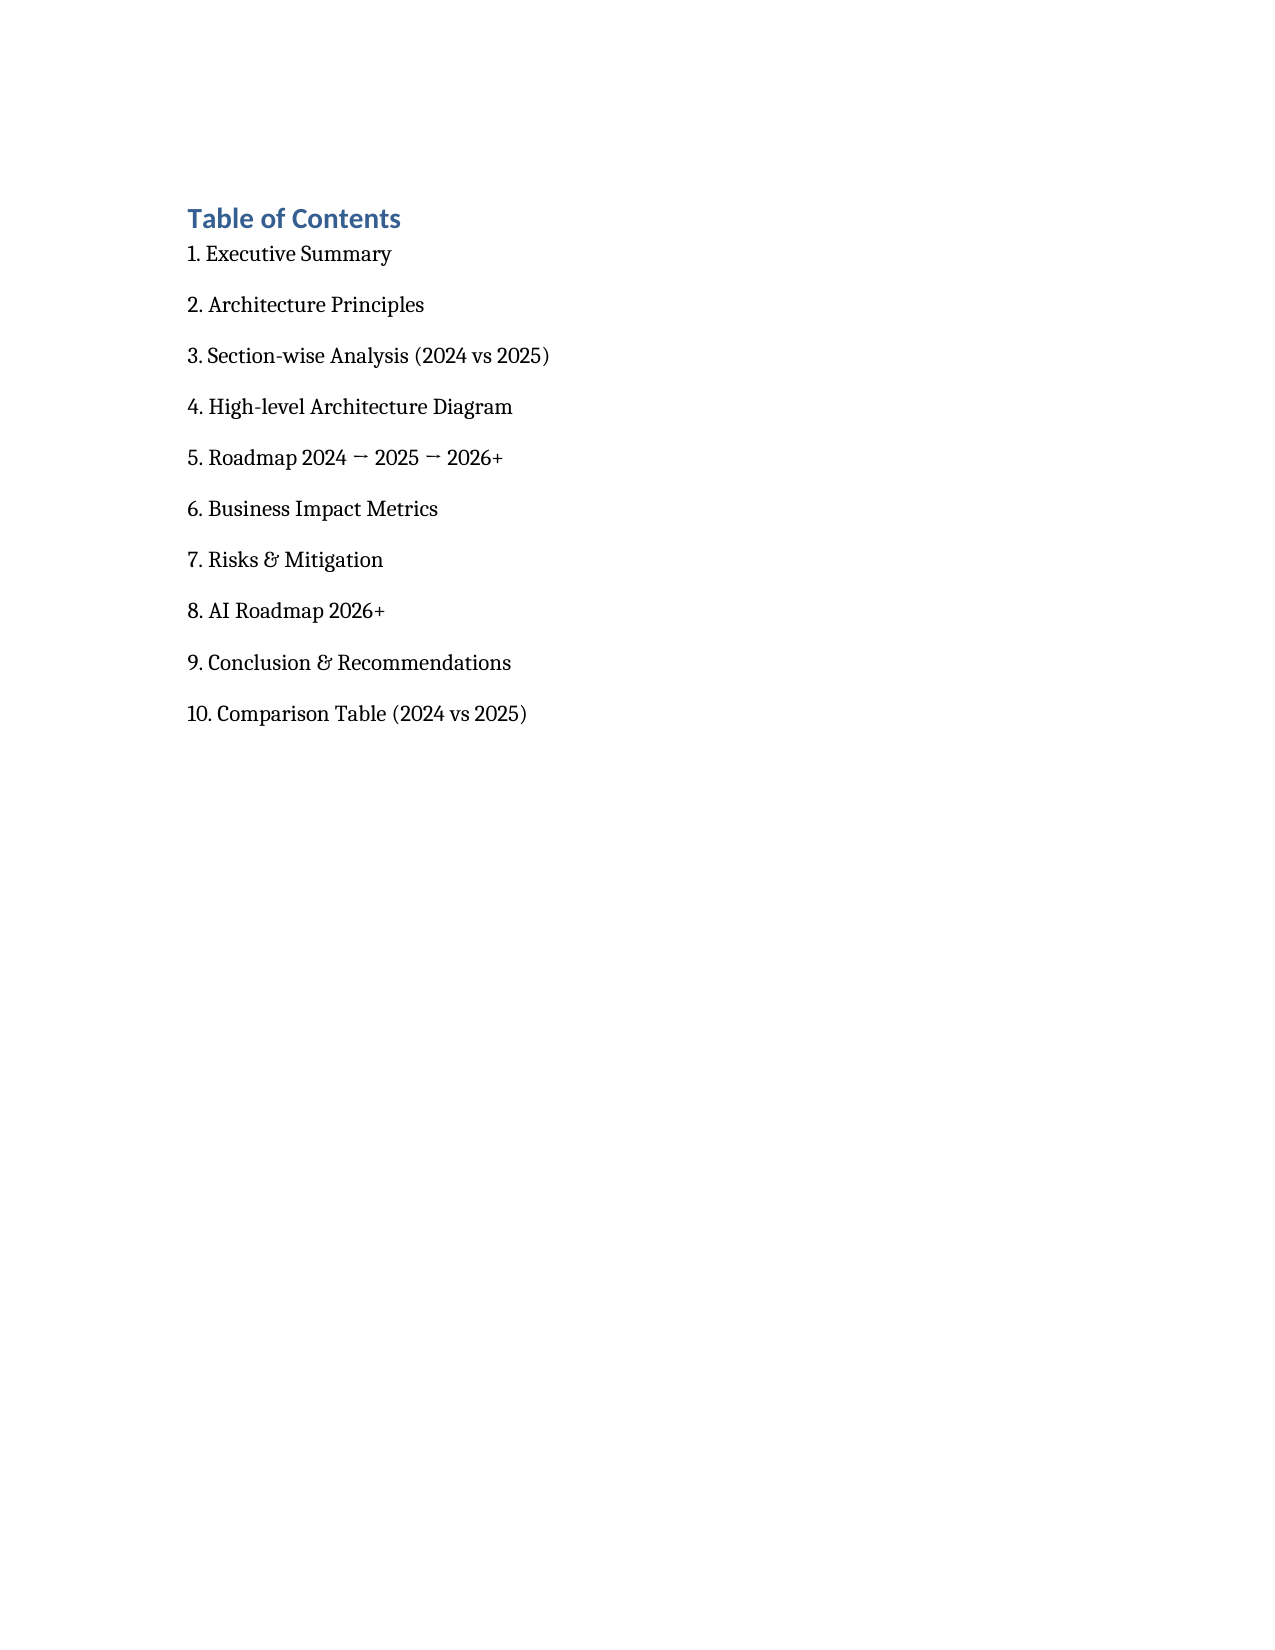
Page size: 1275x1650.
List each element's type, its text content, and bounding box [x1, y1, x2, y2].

text 8. AI Roadmap 2026+ [187, 598, 1087, 624]
text 7. Risks & Mitigation [187, 547, 1087, 573]
text 6. Business Impact Metrics [187, 496, 1087, 522]
text 1. Executive Summary [187, 241, 1087, 267]
text 4. High-level Architecture Diagram [187, 394, 1087, 420]
text 3. Section-wise Analysis (2024 vs 2025) [187, 343, 1087, 369]
text 5. Roadmap 2024 → 2025 → 2026+ [187, 445, 1087, 471]
text 10. Comparison Table (2024 vs 2025) [187, 700, 1087, 727]
subtitle Table of Contents [187, 200, 1087, 236]
text 9. Conclusion & Recommendations [187, 649, 1087, 676]
text 2. Architecture Principles [187, 292, 1087, 318]
